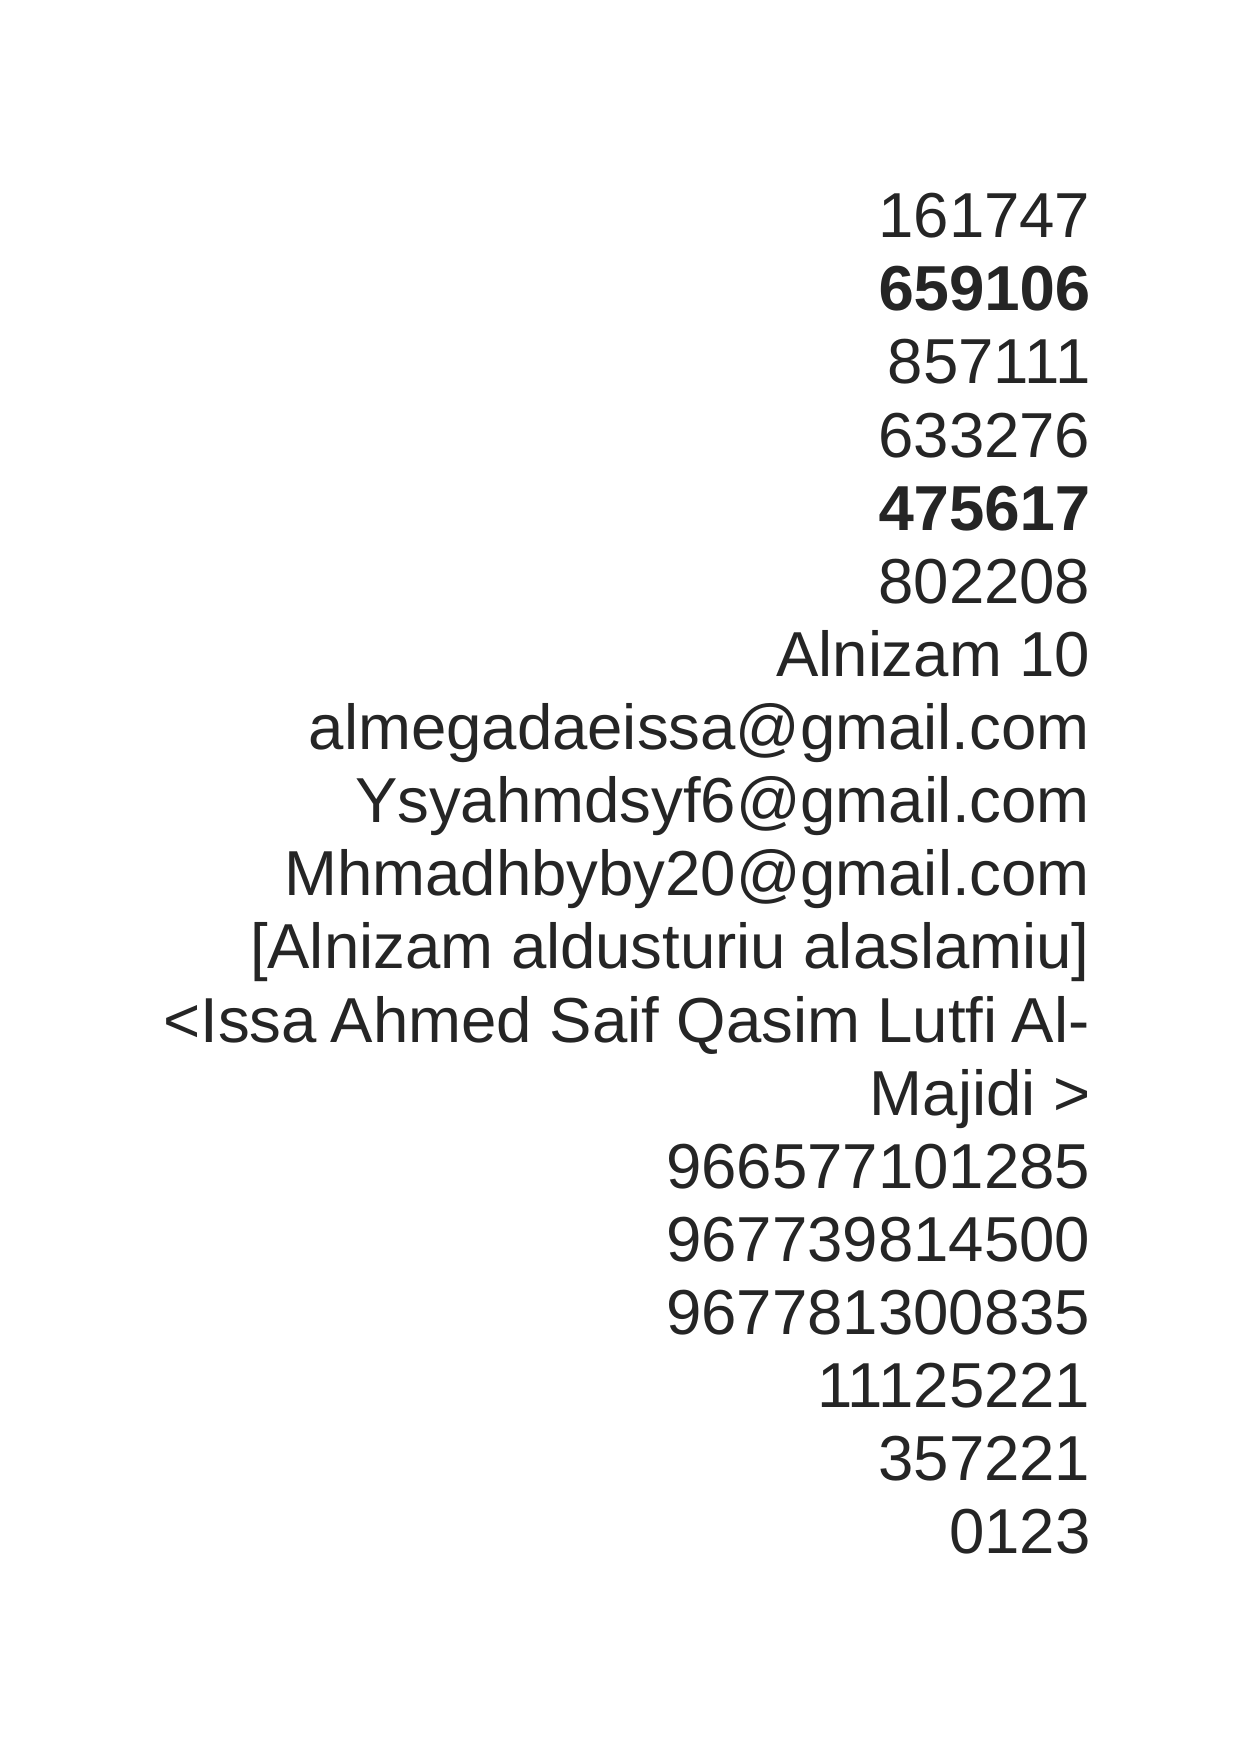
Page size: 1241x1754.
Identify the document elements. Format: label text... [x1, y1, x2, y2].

text 633276 [150, 403, 1090, 477]
text <Issa Ahmed Saif Qasim Lutfi Al-Majidi > [150, 988, 1090, 1135]
text 11125221 [150, 1354, 1090, 1427]
text 857111 [150, 330, 1090, 403]
text 967781300835 [150, 1281, 1090, 1354]
text Alnizam 10 [150, 623, 1090, 696]
text Mhmadhbyby20@gmail.com [150, 842, 1090, 915]
text 475617 [150, 477, 1090, 550]
text 161747 [150, 184, 1090, 257]
text 802208 [150, 550, 1090, 623]
text 967739814500 [150, 1208, 1090, 1281]
text almegadaeissa@gmail.com [150, 696, 1090, 769]
text 357221 [150, 1427, 1090, 1500]
text 659106 [150, 257, 1090, 330]
text 966577101285 [150, 1135, 1090, 1208]
text [Alnizam aldusturiu alaslamiu] [150, 915, 1090, 988]
text Ysyahmdsyf6@gmail.com [150, 769, 1090, 842]
text 0123 [150, 1500, 1090, 1573]
